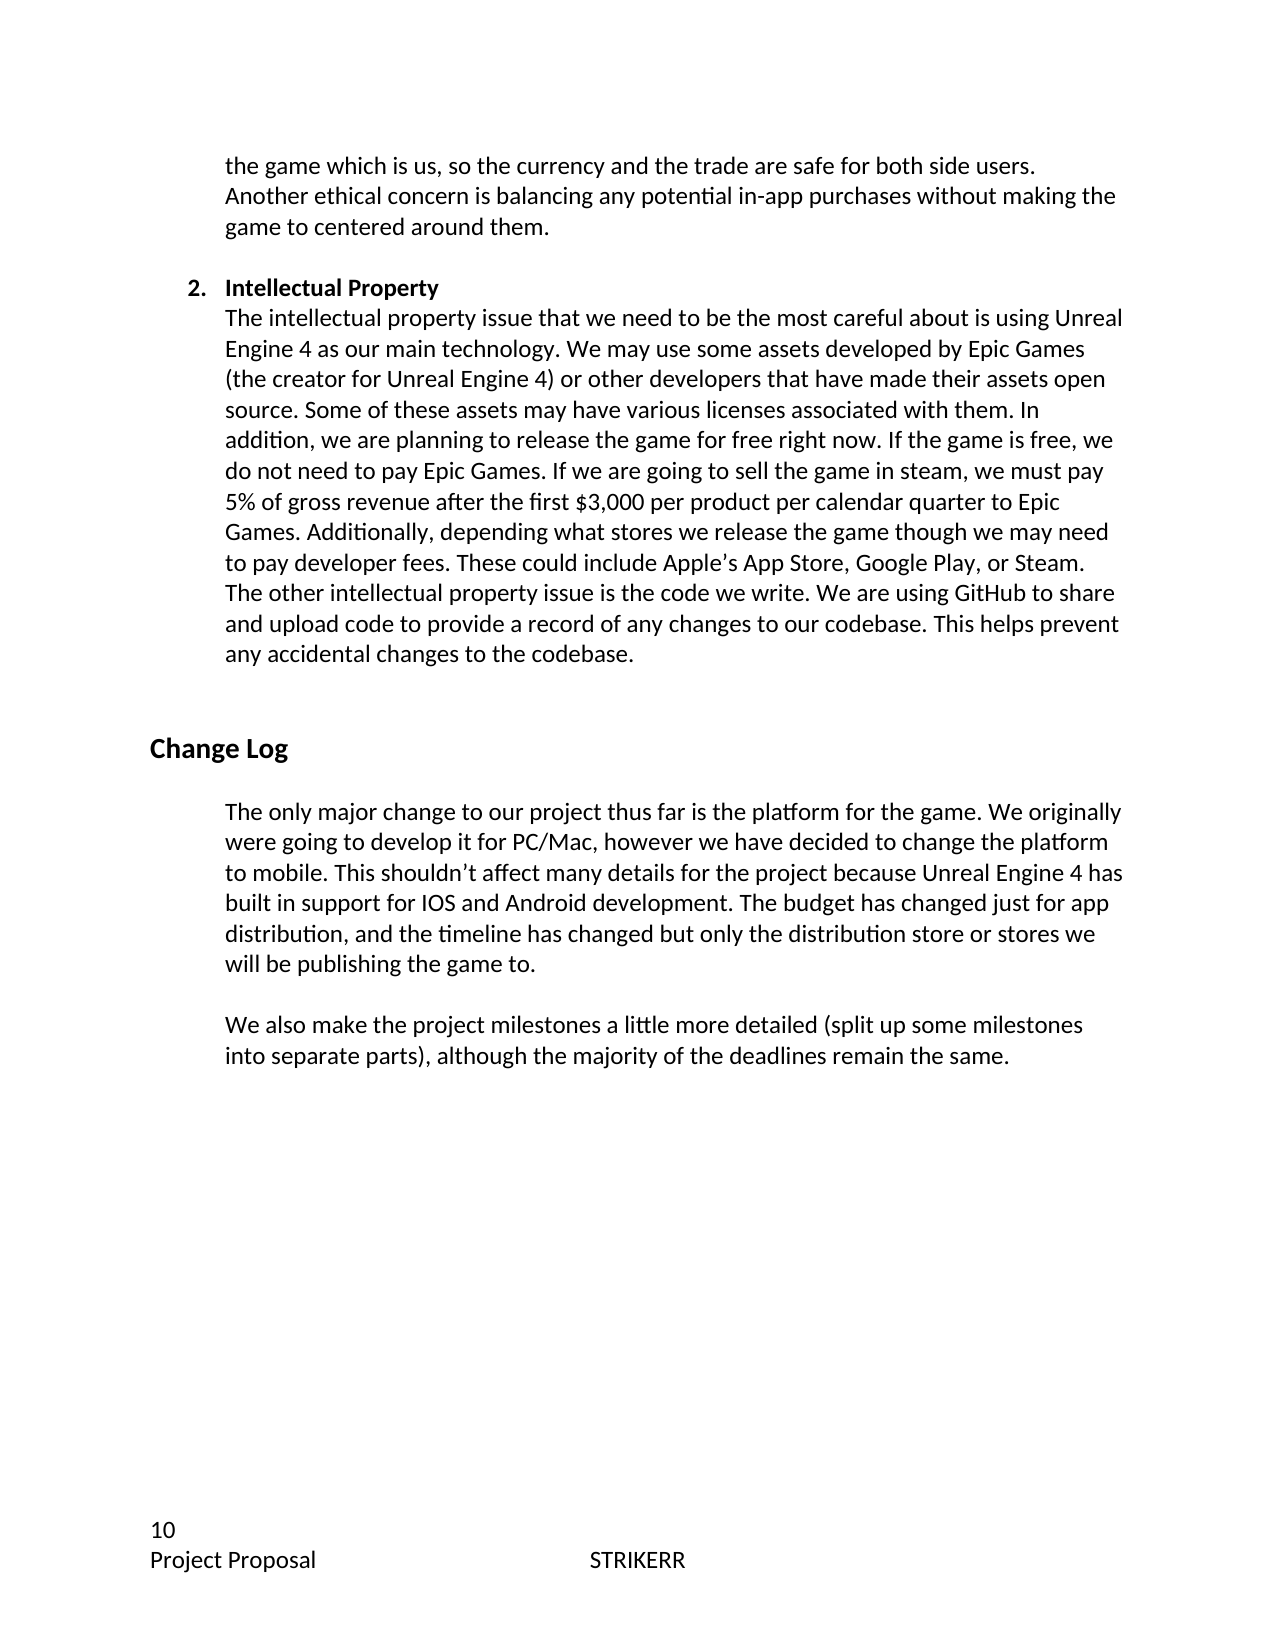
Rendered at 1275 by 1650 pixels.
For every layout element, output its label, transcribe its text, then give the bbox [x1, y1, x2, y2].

text The only major change to our project thus far is the platform for the game. We originally were going to develop it for PC/Mac, however we have decided to change the platform to mobile. This shouldn’t affect many details for the project because Unreal Engine 4 has built in support for IOS and Android development. The budget has changed just for app distribution, and the timeline has changed but only the distribution store or stores we will be publishing the game to. [225, 796, 1125, 979]
text Change Log [150, 730, 1125, 766]
list Intellectual Property [187, 272, 1125, 303]
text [225, 150, 1125, 242]
text We also make the project milestones a little more detailed (split up some milestones into separate parts), although the majority of the deadlines remain the same. [225, 1010, 1125, 1071]
text The intellectual property issue that we need to be the most careful about is using Unreal Engine 4 as our main technology. We may use some assets developed by Epic Games (the creator for Unreal Engine 4) or other developers that have made their assets open source. Some of these assets may have various licenses associated with them. In addition, we are planning to release the game for free right now. If the game is free, we do not need to pay Epic Games. If we are going to sell the game in steam, we must pay 5% of gross revenue after the first $3,000 per product per calendar quarter to Epic Games. Additionally, depending what stores we release the game though we may need to pay developer fees. These could include Apple’s App Store, Google Play, or Steam. The other intellectual property issue is the code we write. We are using GitHub to share and upload code to provide a record of any changes to our codebase. This helps prevent any accidental changes to the codebase. [225, 303, 1125, 669]
